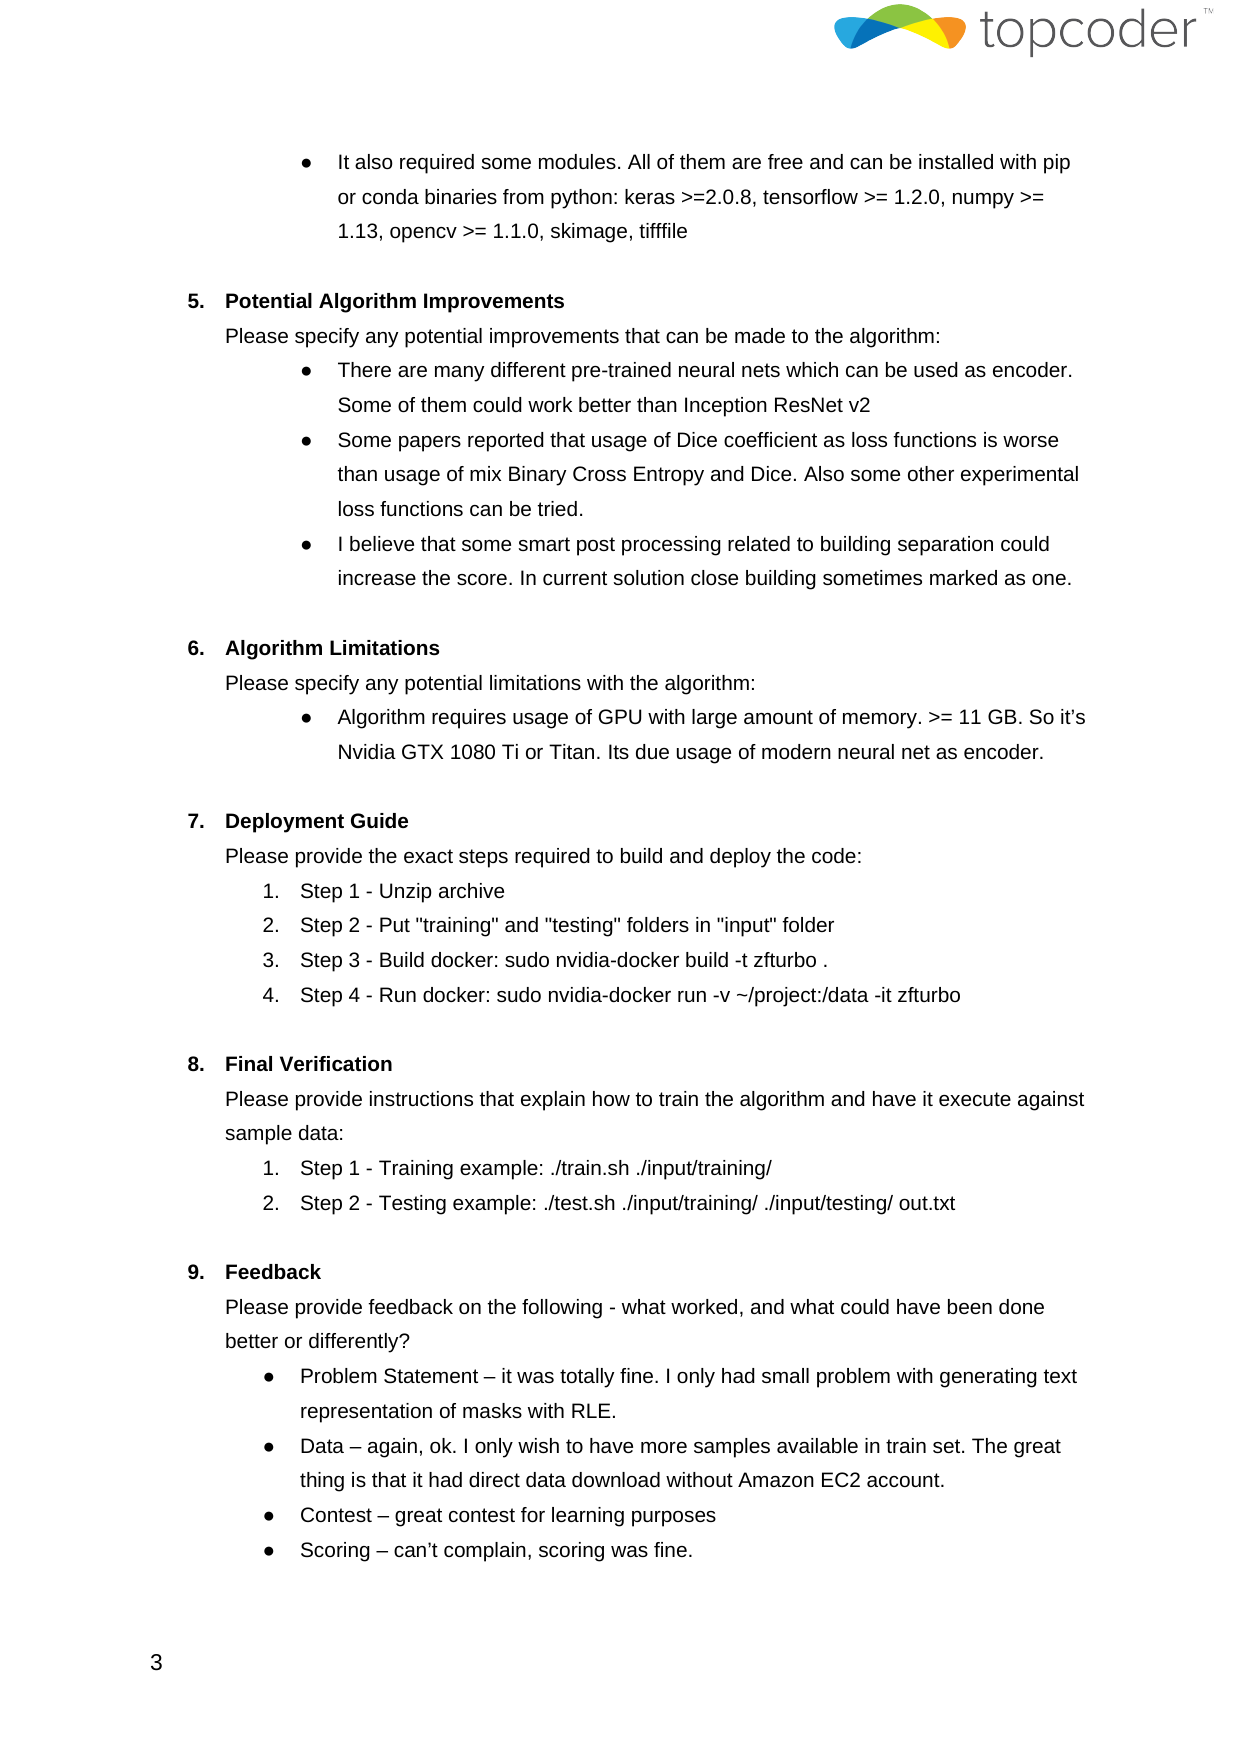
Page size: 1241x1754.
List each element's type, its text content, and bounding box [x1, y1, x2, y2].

list Algorithm requires usage of GPU with large amount of memory. >= 11 GB. So it’s Nvidia GTX 1080 Ti or Titan. Its due usage of modern neural net as encoder. [300, 705, 1090, 764]
list It also required some modules. All of them are free and can be installed with pip or conda binaries from python: keras >=2.0.8, tensorflow >= 1.2.0, numpy >= 1.13, opencv >= 1.1.0, skimage, tifffile [300, 150, 1090, 243]
text Please specify any potential limitations with the algorithm: [225, 670, 1090, 694]
list Data – again, ok. I only wish to have more samples available in train set. The great thing is that it had direct data download without Amazon EC2 account. [262, 1433, 1090, 1492]
list Potential Algorithm Improvements [187, 289, 1090, 313]
list Step 2 - Put "training" and "testing" folders in "input" folder [262, 913, 1090, 937]
list Feedback [187, 1260, 1090, 1284]
list Contest – great contest for learning purposes [262, 1503, 1090, 1527]
list Final Verification [187, 1052, 1090, 1076]
list Step 3 - Build docker: sudo nvidia-docker build -t zfturbo . [262, 948, 1090, 972]
list Algorithm Limitations [187, 636, 1090, 659]
list I believe that some smart post processing related to building separation could increase the score. In current solution close building sometimes marked as one. [300, 532, 1090, 590]
text Please provide instructions that explain how to train the algorithm and have it execute against sample data: [225, 1087, 1090, 1145]
text Please provide the exact steps required to build and deploy the code: [225, 844, 1090, 868]
picture [834, 0, 1214, 62]
list Step 4 - Run docker: sudo nvidia-docker run -v ~/project:/data -it zfturbo [262, 982, 1090, 1006]
list Step 1 - Training example: ./train.sh ./input/training/ [262, 1156, 1090, 1180]
list Scoring – can’t complain, scoring was fine. [262, 1537, 1090, 1561]
list Step 2 - Testing example: ./test.sh ./input/training/ ./input/testing/ out.txt [262, 1191, 1090, 1214]
list Deployment Guide [187, 809, 1090, 833]
text Please provide feedback on the following - what worked, and what could have been done better or differently? [225, 1295, 1090, 1353]
text Please specify any potential improvements that can be made to the algorithm: [225, 323, 1090, 347]
list Problem Statement – it was totally fine. I only had small problem with generating text representation of masks with RLE. [262, 1364, 1090, 1423]
list Some papers reported that usage of Dice coefficient as loss functions is worse than usage of mix Binary Cross Entropy and Dice. Also some other experimental loss functions can be tried. [300, 427, 1090, 521]
list Step 1 - Unzip archive [262, 878, 1090, 902]
list There are many different pre-trained neural nets which can be used as encoder. Some of them could work better than Inception ResNet v2 [300, 358, 1090, 417]
